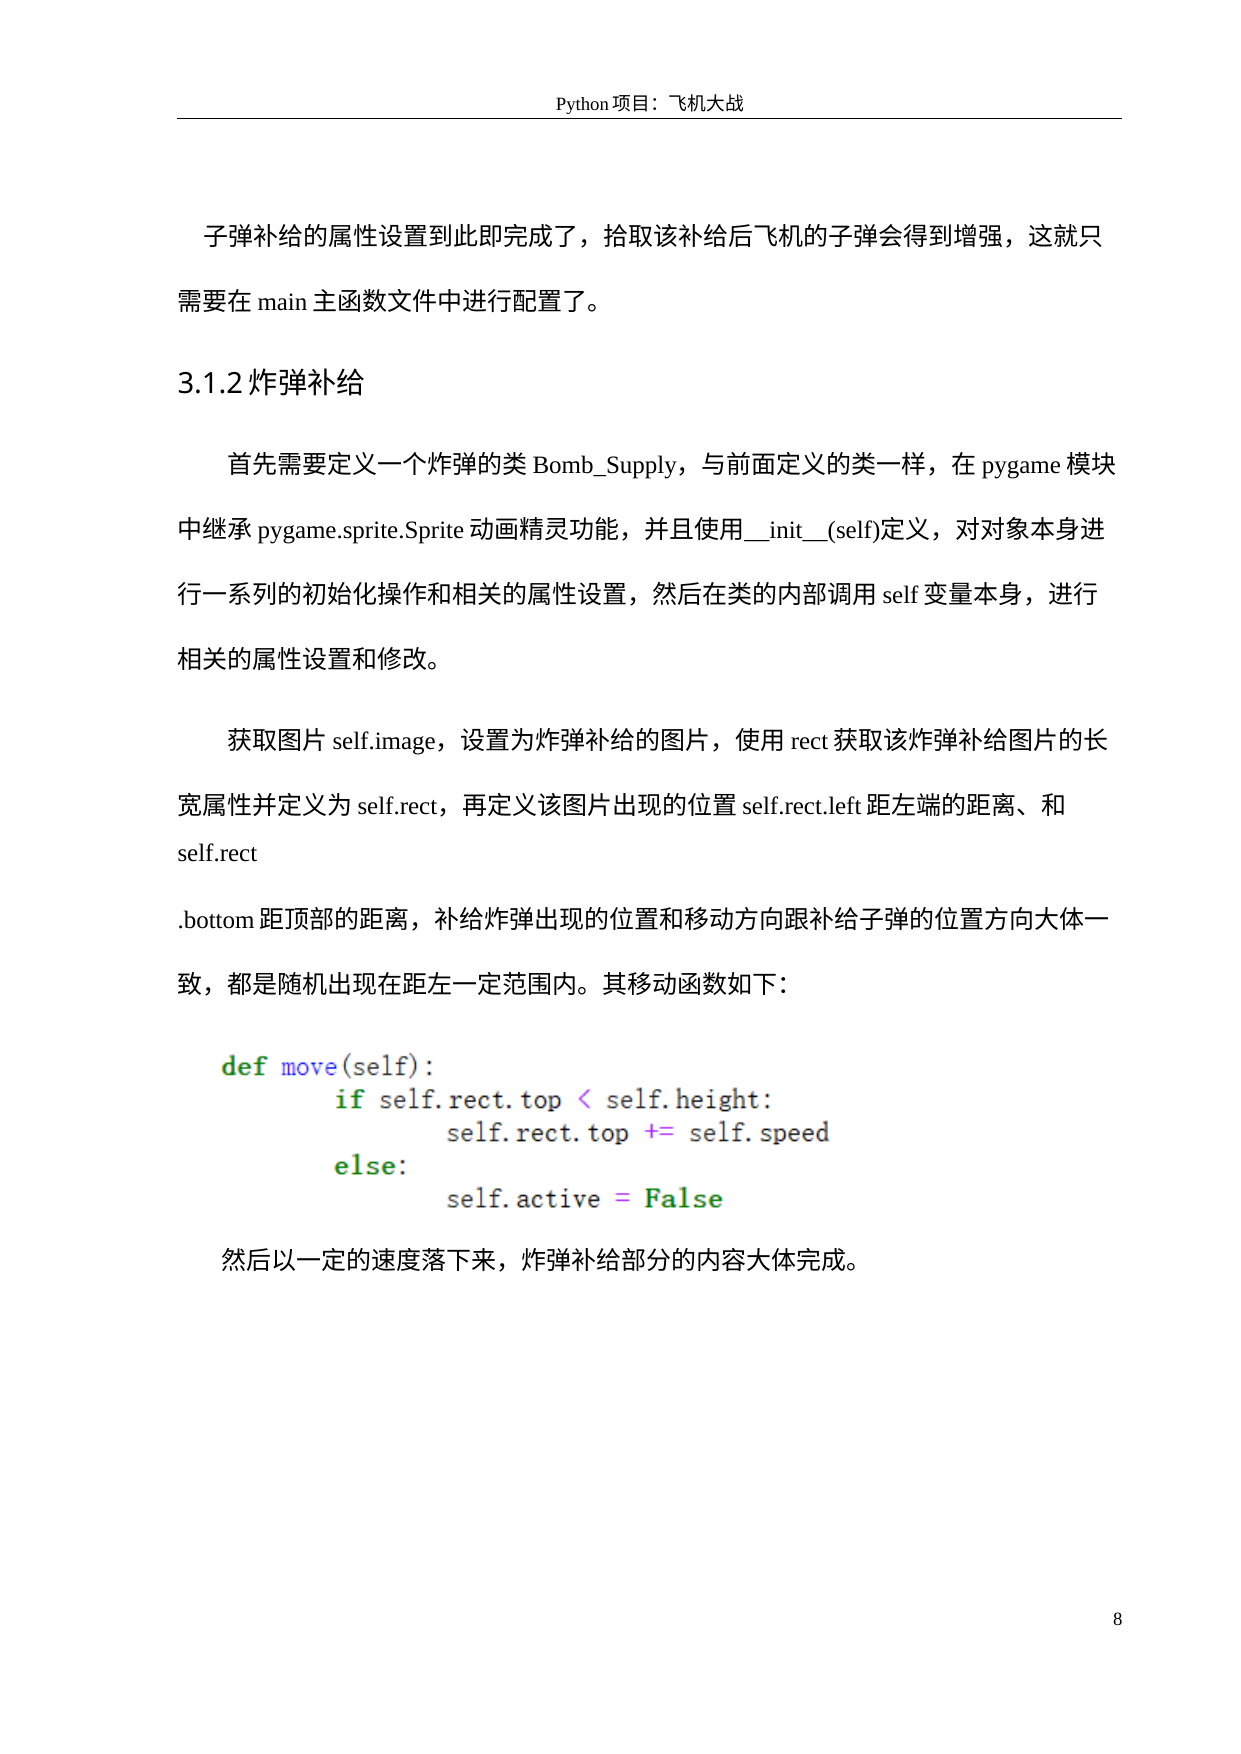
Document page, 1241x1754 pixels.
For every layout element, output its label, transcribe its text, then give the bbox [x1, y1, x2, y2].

text 获取图片self.image，设置为炸弹补给的图片，使用rect获取该炸弹补给图片的长宽属性并定义为self.rect，再定义该图片出现的位置self.rect.left距左端的距离、和self.rect [177, 706, 1122, 869]
text 然后以一定的速度落下来，炸弹补给部分的内容大体完成。 [221, 1226, 1122, 1291]
text 子弹补给的属性设置到此即完成了，拾取该补给后飞机的子弹会得到增强，这就只需要在main主函数文件中进行配置了。 [177, 202, 1122, 332]
text .bottom距顶部的距离，补给炸弹出现的位置和移动方向跟补给子弹的位置方向大体一致，都是随机出现在距左一定范围内。其移动函数如下： [177, 885, 1122, 1015]
subtitle 3.1.2炸弹补给 [177, 349, 1122, 414]
text 首先需要定义一个炸弹的类Bomb_Supply，与前面定义的类一样，在pygame模块中继承pygame.sprite.Sprite动画精灵功能，并且使用__init__(self)定义，对对象本身进行一系列的初始化操作和相关的属性设置，然后在类的内部调用self变量本身，进行相关的属性设置和修改。 [177, 430, 1122, 690]
picture [202, 1037, 859, 1222]
